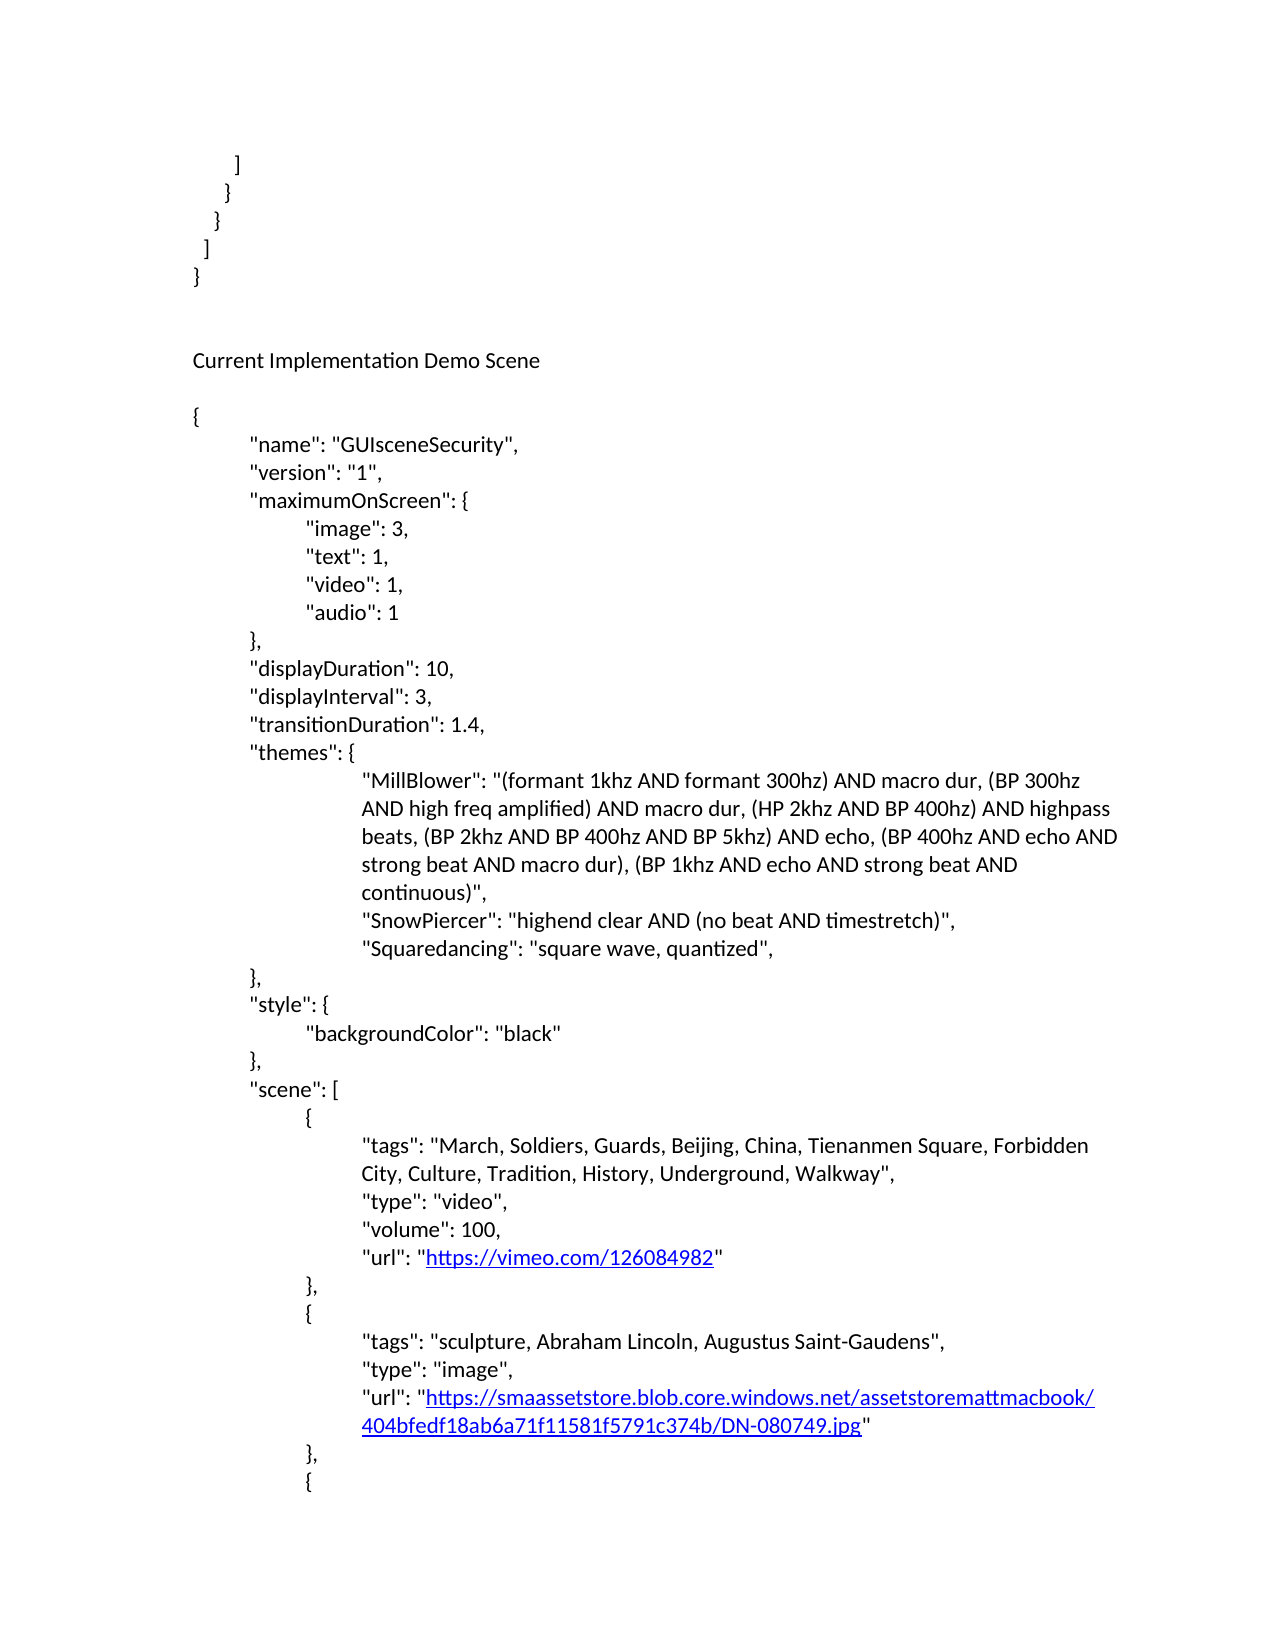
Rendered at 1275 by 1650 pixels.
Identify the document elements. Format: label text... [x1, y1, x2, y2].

text "backgroundColor": "black" [305, 1019, 1125, 1047]
text "url": "https://vimeo.com/126084982" [361, 1243, 1125, 1271]
text { [193, 402, 1125, 430]
text "url": "https://smaassetstore.blob.core.windows.net/assetstoremattmacbook/404bfedf18ab6a71f11581f5791c374b/DN-080749.jpg" [361, 1383, 1125, 1439]
text "scene": [ [249, 1075, 1125, 1103]
text "themes": { [249, 738, 1125, 766]
text } [193, 178, 1125, 206]
text }, [249, 1047, 1125, 1075]
text "transitionDuration": 1.4, [249, 710, 1125, 738]
text "audio": 1 [305, 598, 1125, 626]
text { [305, 1103, 1125, 1131]
text "volume": 100, [361, 1215, 1125, 1243]
text "type": "video", [361, 1187, 1125, 1215]
text "MillBlower": "(formant 1khz AND formant 300hz) AND macro dur, (BP 300hz AND high freq amplified) AND macro dur, (HP 2khz AND BP 400hz) AND highpass beats, (BP 2khz AND BP 400hz AND BP 5khz) AND echo, (BP 400hz AND echo AND strong beat AND macro dur), (BP 1khz AND echo AND strong beat AND continuous)", [361, 766, 1125, 907]
text "text": 1, [305, 542, 1125, 570]
text } [193, 206, 1125, 234]
text { [305, 1467, 1125, 1495]
text "style": { [249, 991, 1125, 1019]
text }, [305, 1271, 1125, 1299]
text "tags": "sculpture, Abraham Lincoln, Augustus Saint-Gaudens", [361, 1327, 1125, 1355]
text "displayDuration": 10, [249, 654, 1125, 682]
text "SnowPiercer": "highend clear AND (no beat AND timestretch)", [361, 907, 1125, 934]
text ] [193, 234, 1125, 262]
text "version": "1", [249, 458, 1125, 486]
text "maximumOnScreen": { [249, 486, 1125, 514]
text } [193, 262, 1125, 290]
text }, [305, 1439, 1125, 1467]
text "image": 3, [305, 514, 1125, 542]
text "tags": "March, Soldiers, Guards, Beijing, China, Tienanmen Square, Forbidden City, Culture, Tradition, History, Underground, Walkway", [361, 1131, 1125, 1187]
text Current Implementation Demo Scene [193, 346, 1125, 374]
text ] [193, 150, 1125, 178]
text { [305, 1299, 1125, 1327]
text }, [249, 963, 1125, 991]
text "video": 1, [305, 570, 1125, 598]
text }, [249, 626, 1125, 654]
text "displayInterval": 3, [249, 682, 1125, 710]
text "type": "image", [361, 1355, 1125, 1383]
text "Squaredancing": "square wave, quantized", [361, 934, 1125, 963]
text "name": "GUIsceneSecurity", [249, 430, 1125, 458]
